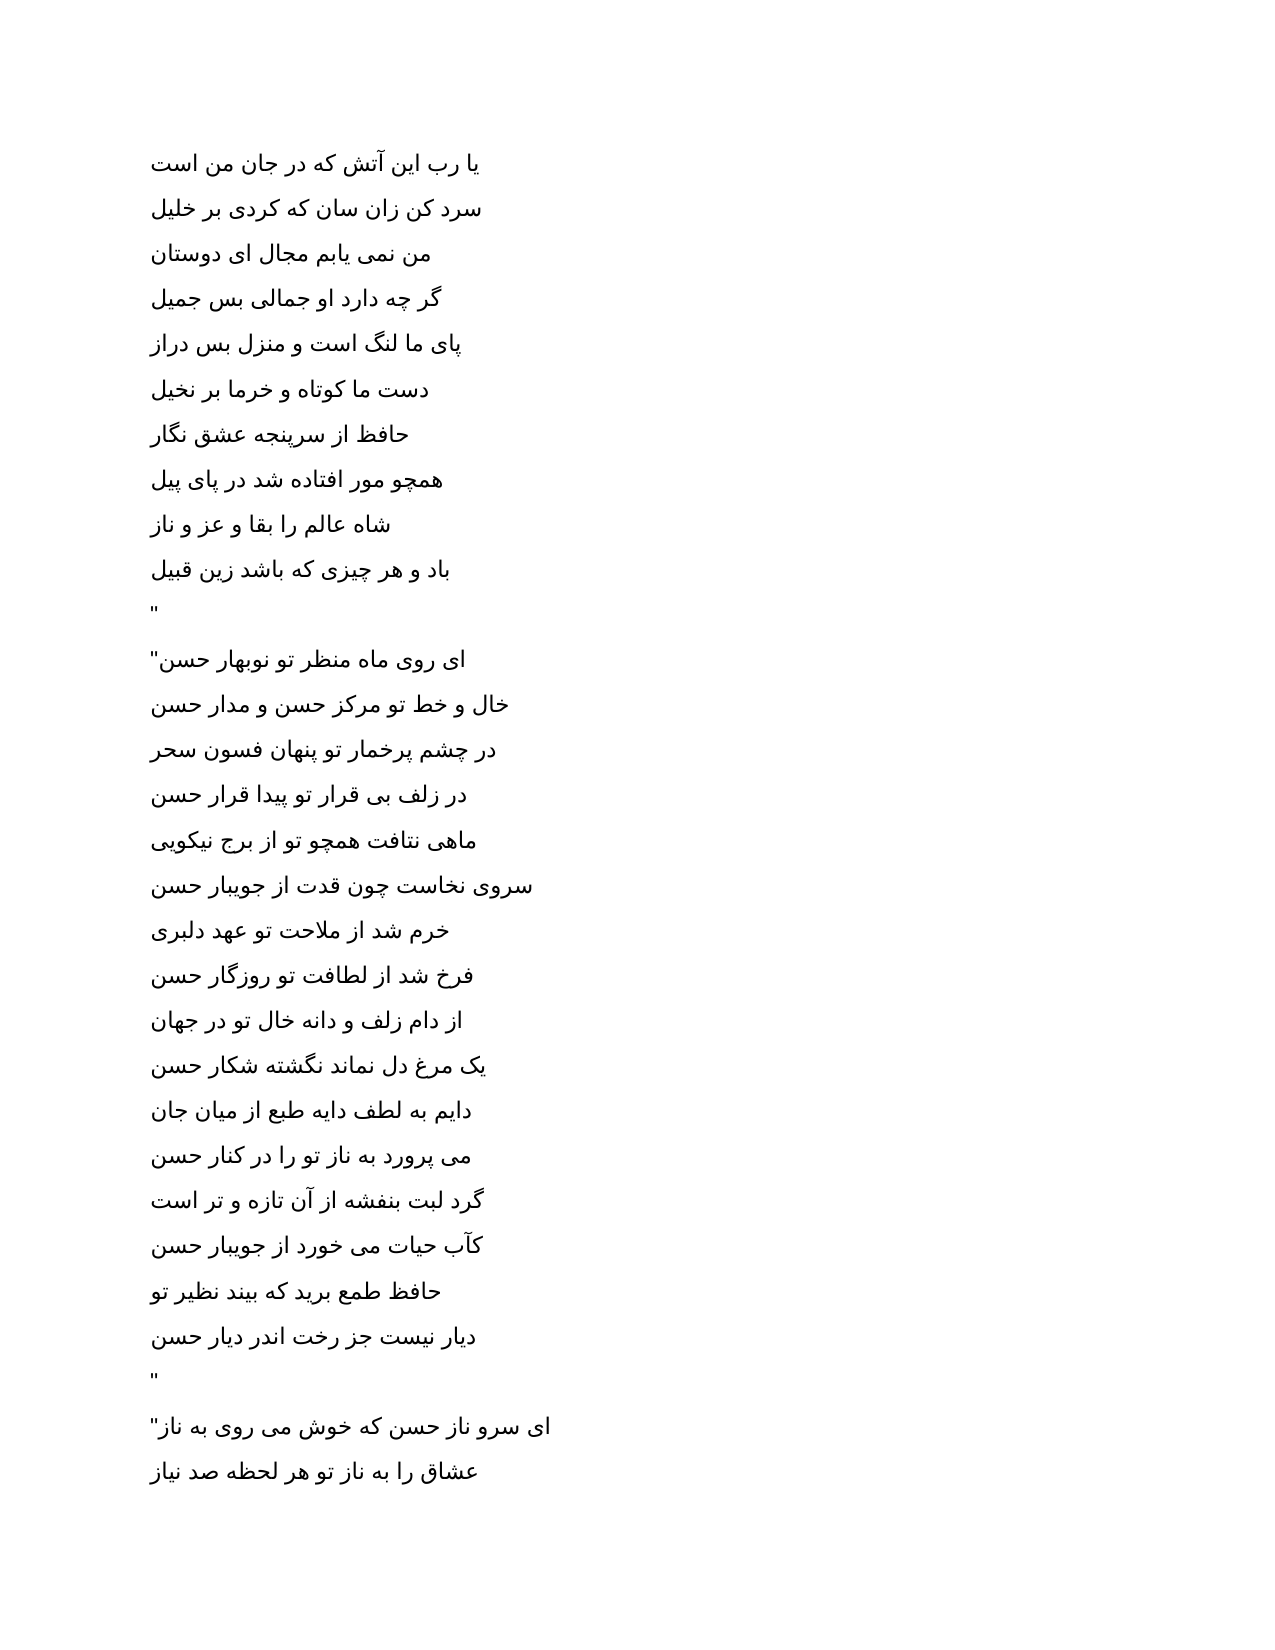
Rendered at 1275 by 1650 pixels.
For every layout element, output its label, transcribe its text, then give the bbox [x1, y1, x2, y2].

text در زلف بی قرار تو پیدا قرار حسن [150, 781, 1125, 808]
text از دام زلف و دانه خال تو در جهان [150, 1007, 1125, 1033]
text پای ما لنگ است و منزل بس دراز [150, 330, 1125, 357]
text در چشم پرخمار تو پنهان فسون سحر [150, 736, 1125, 763]
text عشاق را به ناز تو هر لحظه صد نیاز [150, 1458, 1125, 1484]
text یک مرغ دل نماند نگشته شکار حسن [150, 1052, 1125, 1078]
text شاه عالم را بقا و عز و ناز [150, 511, 1125, 537]
text سرد کن زان سان که کردی بر خلیل [150, 195, 1125, 221]
text دست ما کوتاه و خرما بر نخیل [150, 376, 1125, 402]
text دایم به لطف دایه طبع از میان جان [150, 1097, 1125, 1123]
text باد و هر چیزی که باشد زین قبیل [150, 556, 1125, 582]
text خال و خط تو مرکز حسن و مدار حسن [150, 691, 1125, 718]
text " [150, 601, 1125, 627]
text دیار نیست جز رخت اندر دیار حسن [150, 1323, 1125, 1349]
text ماهی نتافت همچو تو از برج نیکویی [150, 827, 1125, 853]
text "ای روی ماه منظر تو نوبهار حسن [150, 646, 1125, 672]
text سروی نخاست چون قدت از جویبار حسن [150, 872, 1125, 898]
text همچو مور افتاده شد در پای پیل [150, 466, 1125, 492]
text " [150, 1368, 1125, 1394]
text گر چه دارد او جمالی بس جمیل [150, 285, 1125, 312]
text گرد لبت بنفشه از آن تازه و تر است [150, 1187, 1125, 1214]
text فرخ شد از لطافت تو روزگار حسن [150, 962, 1125, 988]
text می پرورد به ناز تو را در کنار حسن [150, 1142, 1125, 1169]
text حافظ از سرپنجه عشق نگار [150, 421, 1125, 447]
text خرم شد از ملاحت تو عهد دلبری [150, 917, 1125, 943]
text حافظ طمع برید که بیند نظیر تو [150, 1278, 1125, 1304]
text من نمی یابم مجال ای دوستان [150, 240, 1125, 267]
text کآب حیات می خورد از جویبار حسن [150, 1232, 1125, 1259]
text "ای سرو ناز حسن که خوش می روی به ناز [150, 1413, 1125, 1439]
text یا رب این آتش که در جان من است [150, 150, 1125, 176]
